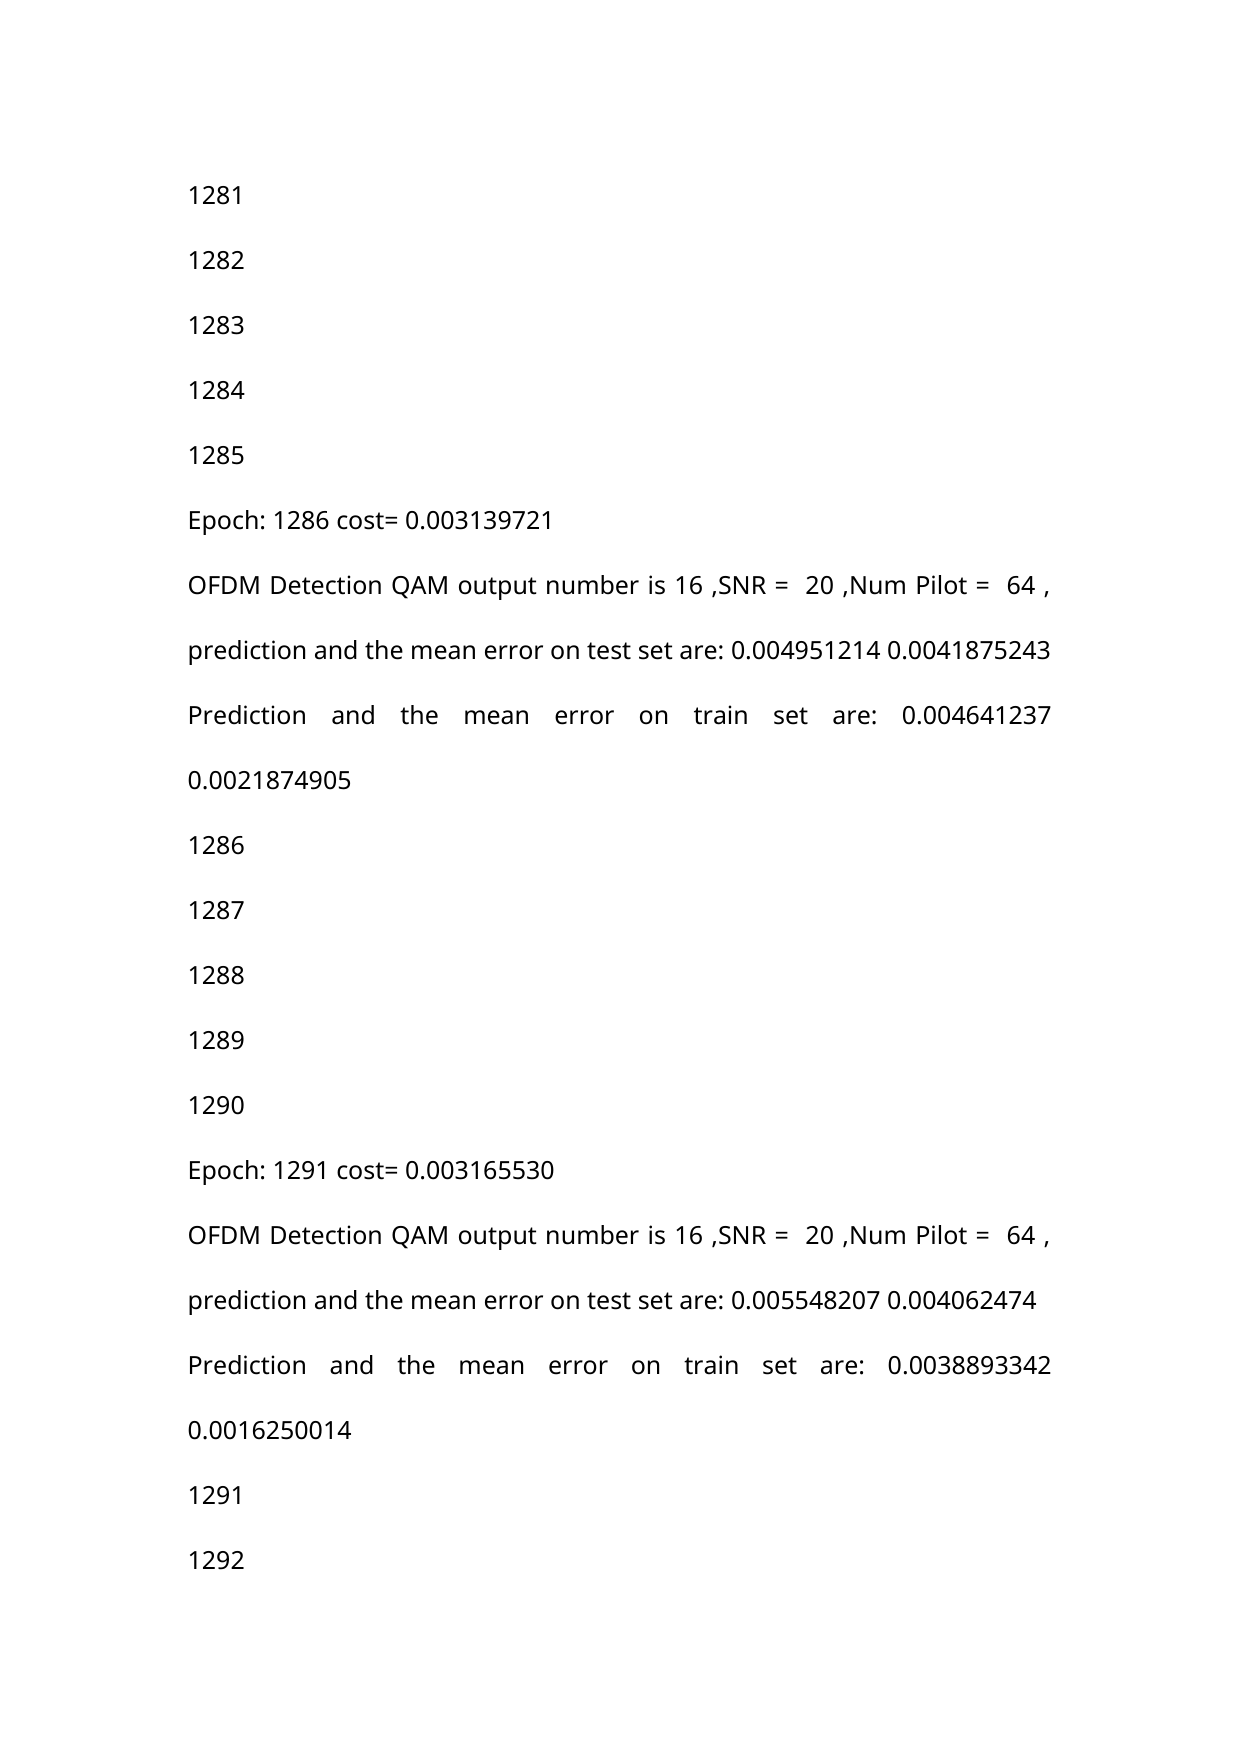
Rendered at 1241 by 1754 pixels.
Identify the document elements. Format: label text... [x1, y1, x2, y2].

text 1286 [187, 812, 1053, 877]
text 1291 [187, 1462, 1053, 1527]
text 1285 [187, 422, 1053, 487]
text 1287 [187, 877, 1053, 942]
text 1290 [187, 1072, 1053, 1137]
text 1288 [187, 942, 1053, 1007]
text 1282 [187, 227, 1053, 292]
text 1292 [187, 1527, 1053, 1592]
text OFDM Detection QAM output number is 16 ,SNR = 20 ,Num Pilot = 64 , prediction and the mean error on test set are: 0.005548207 0.004062474 [187, 1202, 1053, 1332]
text 1281 [187, 162, 1053, 227]
text 1289 [187, 1007, 1053, 1072]
text 1283 [187, 292, 1053, 357]
text OFDM Detection QAM output number is 16 ,SNR = 20 ,Num Pilot = 64 , prediction and the mean error on test set are: 0.004951214 0.0041875243 [187, 552, 1053, 682]
text Epoch: 1291 cost= 0.003165530 [187, 1137, 1053, 1202]
text Epoch: 1286 cost= 0.003139721 [187, 487, 1053, 552]
text Prediction and the mean error on train set are: 0.004641237 0.0021874905 [187, 682, 1053, 812]
text Prediction and the mean error on train set are: 0.0038893342 0.0016250014 [187, 1332, 1053, 1462]
text 1284 [187, 357, 1053, 422]
